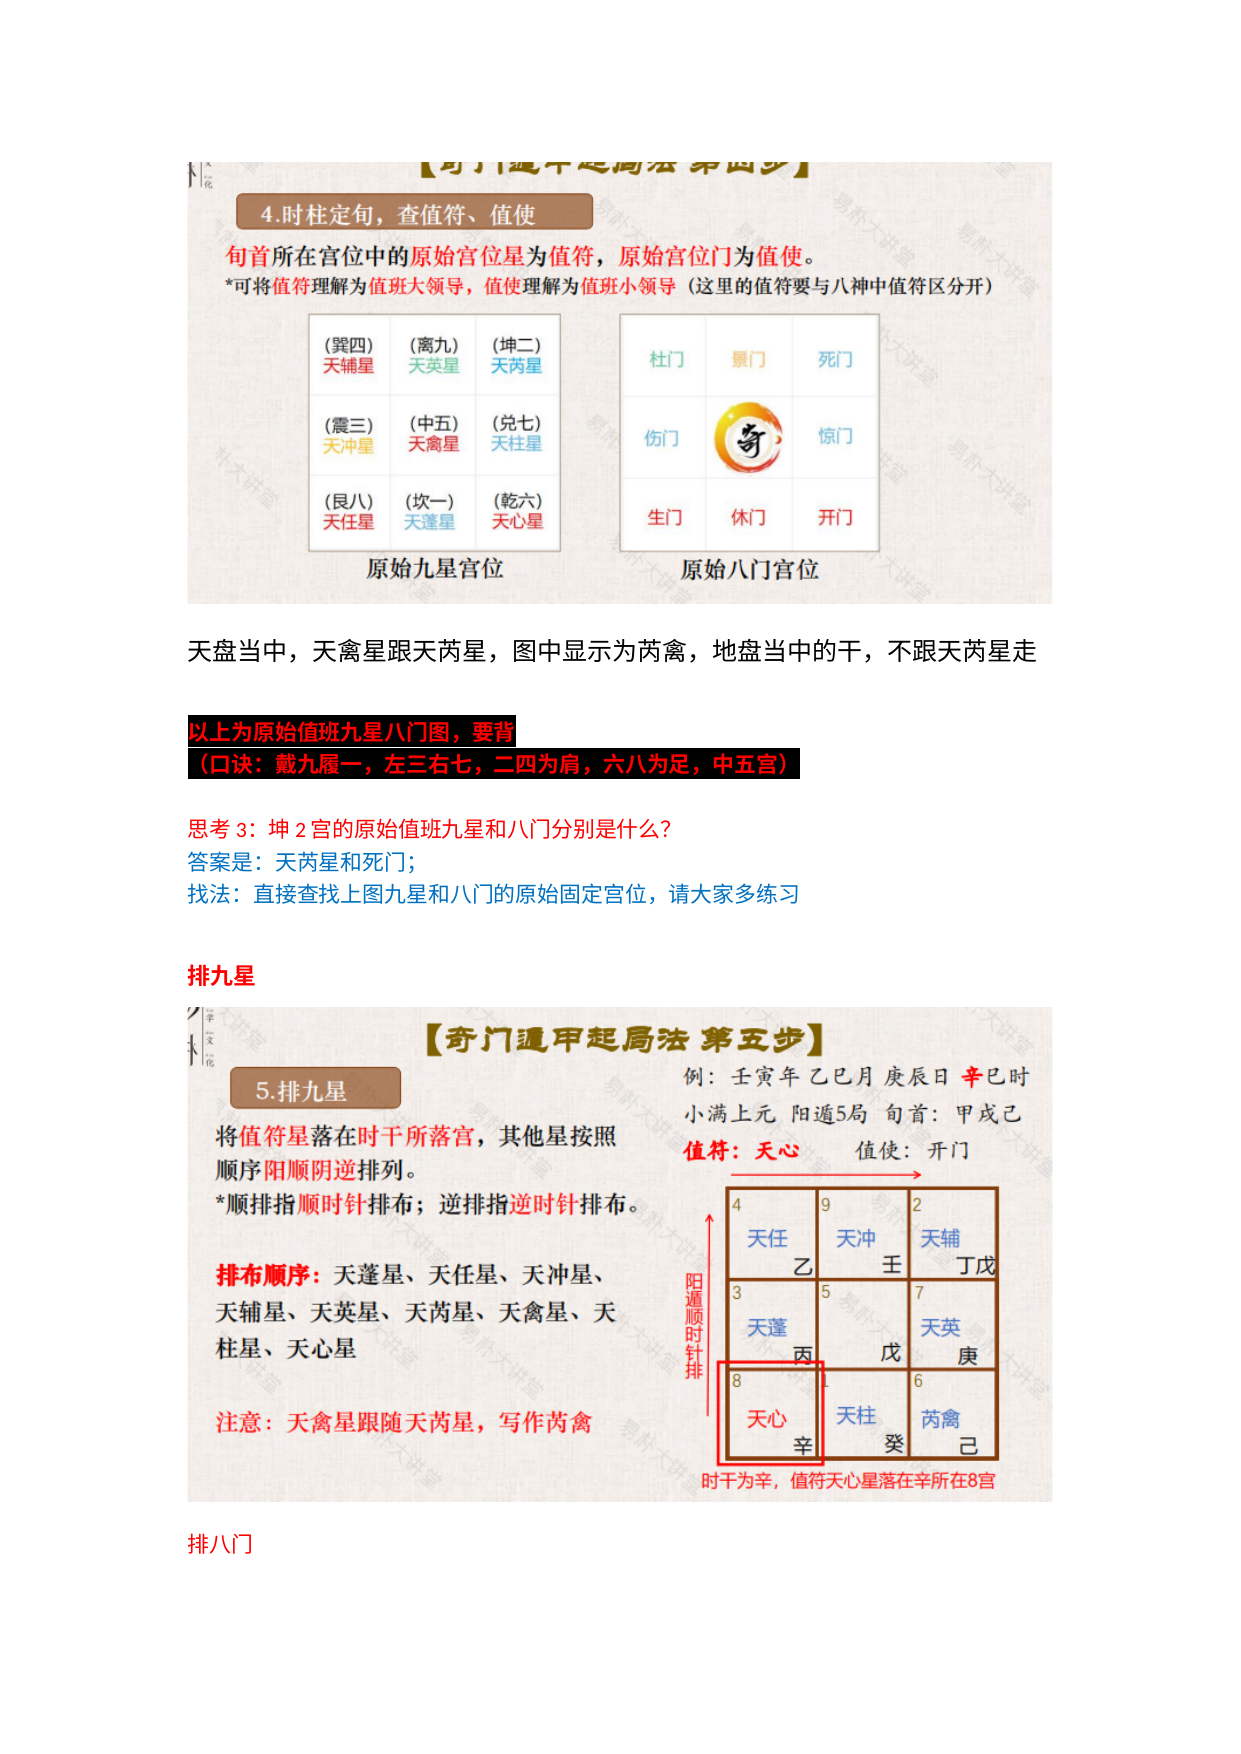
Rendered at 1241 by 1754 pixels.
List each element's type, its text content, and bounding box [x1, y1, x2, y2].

picture [187, 162, 1053, 604]
list 天盘当中，天禽星跟天芮星，图中显示为芮禽，地盘当中的干，不跟天芮星走 [187, 617, 1053, 682]
picture [187, 1007, 1053, 1502]
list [187, 1502, 1053, 1559]
list 排九星 [187, 942, 1053, 1007]
text 答案是：天芮星和死门； [187, 844, 1053, 877]
text 思考3：坤2宫的原始值班九星和八门分别是什么？ [187, 812, 1053, 844]
text 找法：直接查找上图九星和八门的原始固定宫位，请大家多练习 [187, 877, 1053, 909]
list （口诀：戴九履一，左三右七，二四为肩，六八为足，中五宫） [187, 747, 1053, 779]
list 以上为原始值班九星八门图，要背 [187, 714, 1053, 747]
